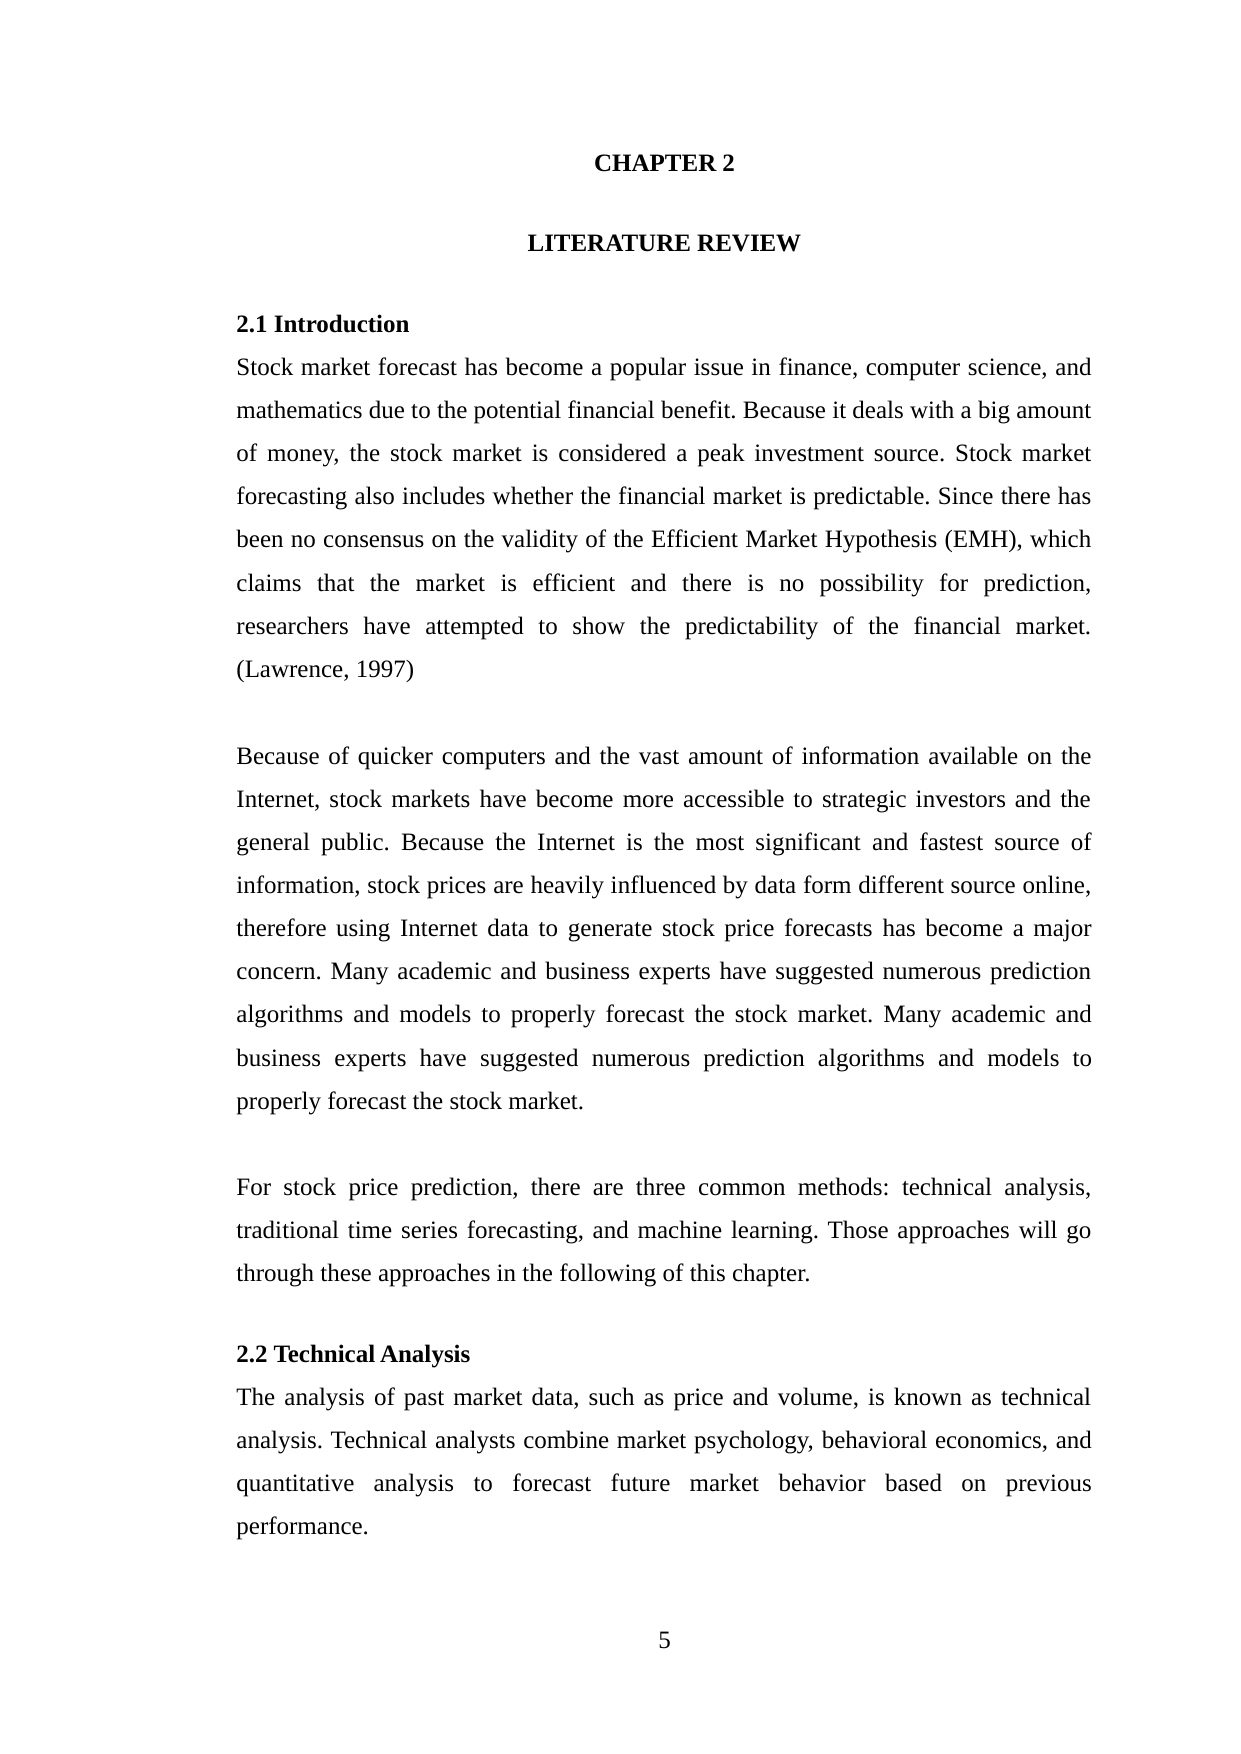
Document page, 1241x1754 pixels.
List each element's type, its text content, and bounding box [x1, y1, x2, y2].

text LITERATURE REVIEW [236, 228, 1092, 257]
text CHAPTER 2 [236, 148, 1092, 176]
text 2.1 Introduction [236, 309, 1092, 338]
text Stock market forecast has become a popular issue in finance, computer science, and mathematics due to the potential financial benefit. Because it deals with a big amount of money, the stock market is considered a peak investment source. Stock market forecasting also includes whether the financial market is predictable. Since there has been no consensus on the validity of the Efficient Market Hypothesis (EMH), which claims that the market is efficient and there is no possibility for prediction, researchers have attempted to show the predictability of the financial market. [236, 352, 1092, 683]
text The analysis of past market data, such as price and volume, is known as technical analysis. Technical analysts combine market psychology, behavioral economics, and quantitative analysis to forecast future market behavior based on previous performance. [236, 1382, 1092, 1540]
text For stock price prediction, there are three common methods: technical analysis, traditional time series forecasting, and machine learning. Those approaches will go through these approaches in the following of this chapter. [236, 1172, 1092, 1287]
text Because of quicker computers and the vast amount of information available on the Internet, stock markets have become more accessible to strategic investors and the general public. Because the Internet is the most significant and fastest source of information, stock prices are heavily influenced by data form different source online, therefore using Internet data to generate stock price forecasts has become a major concern. Many academic and business experts have suggested numerous prediction algorithms and models to properly forecast the stock market. Many academic and business experts have suggested numerous prediction algorithms and models to properly forecast the stock market. [236, 741, 1092, 1114]
text 2.2 Technical Analysis [236, 1339, 1092, 1368]
